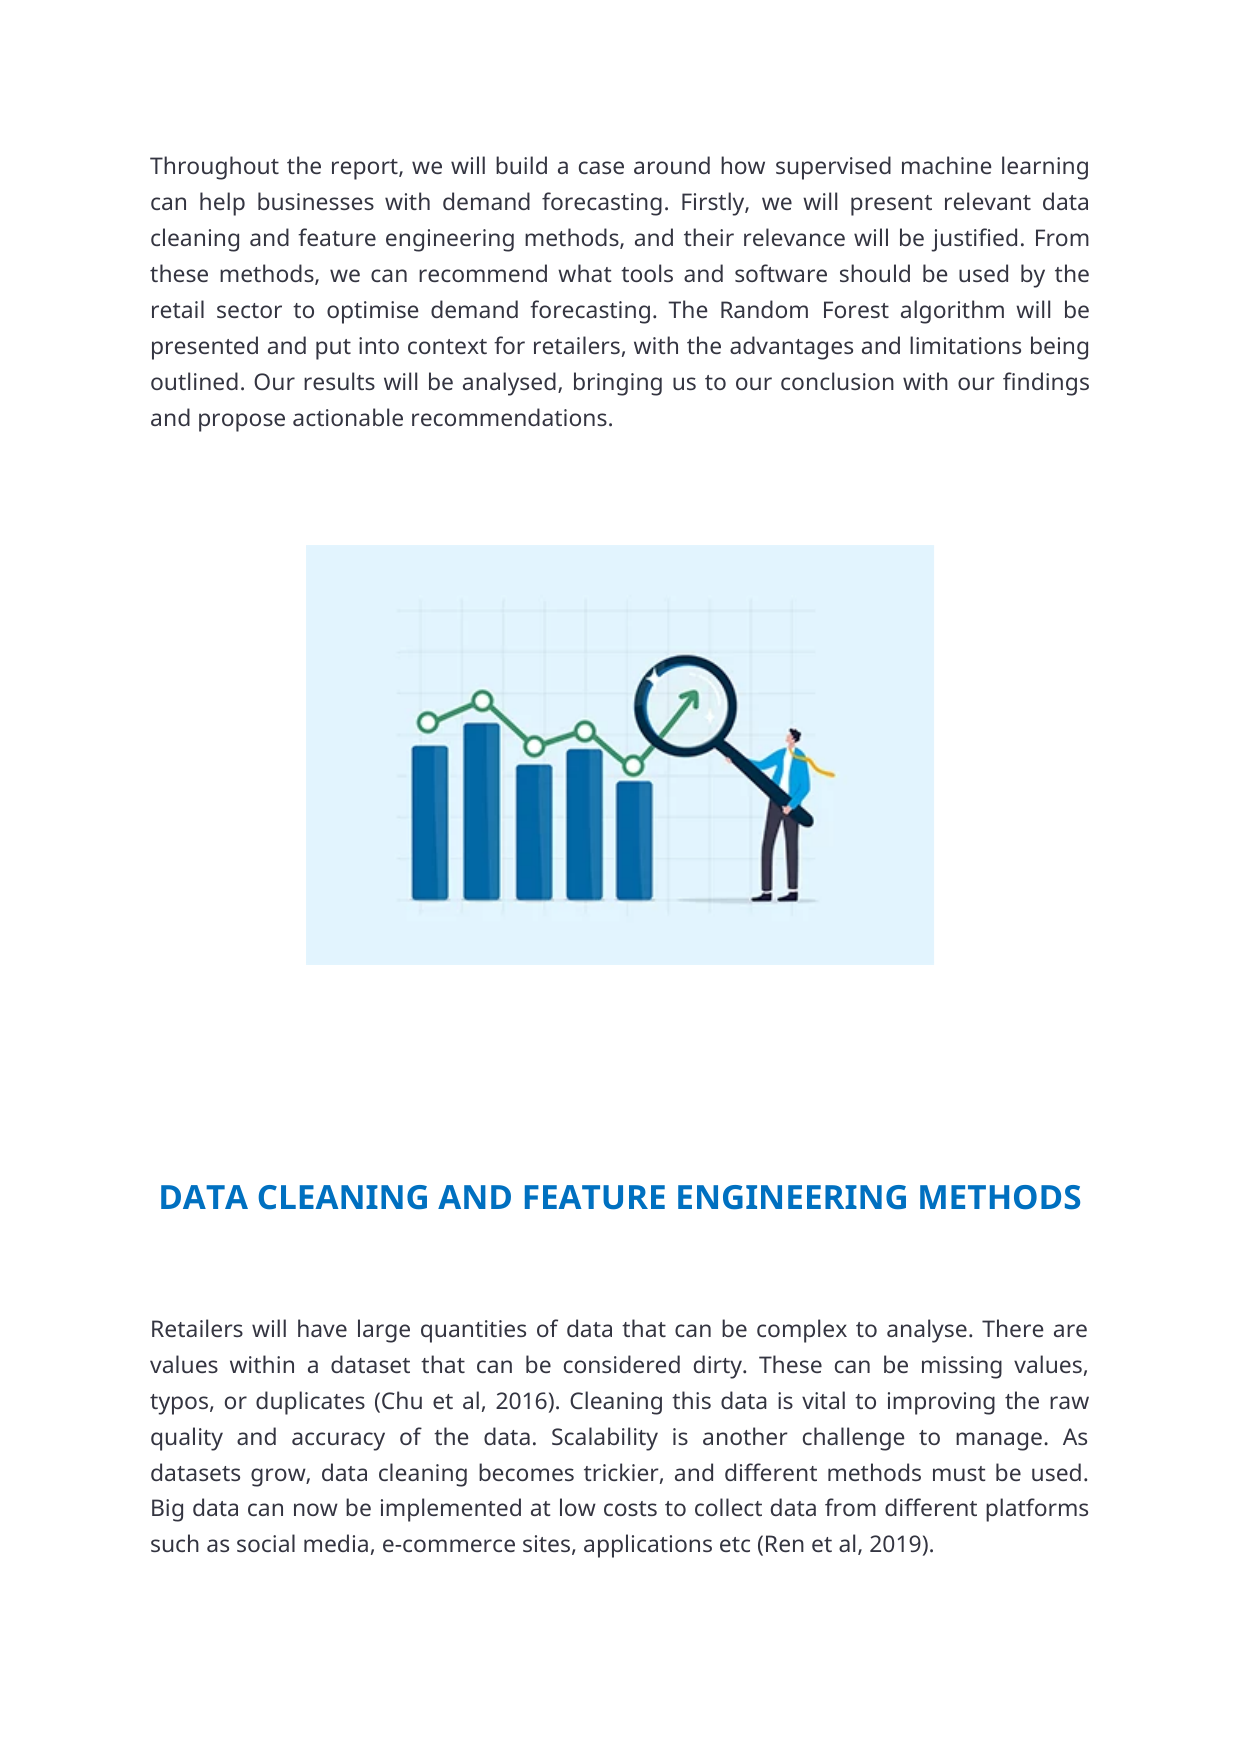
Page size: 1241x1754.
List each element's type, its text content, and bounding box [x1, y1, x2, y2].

text Retailers will have large quantities of data that can be complex to analyse. There are values within a dataset that can be considered dirty. These can be missing values, typos, or duplicates (Chu et al, 2016). Cleaning this data is vital to improving the raw quality and accuracy of the data. Scalability is another challenge to manage. As datasets grow, data cleaning becomes trickier, and different methods must be used. Big data can now be implemented at low costs to collect data from different platforms such as social media, e-commerce sites, applications etc (Ren et al, 2019). [150, 1313, 1090, 1559]
subtitle DATA CLEANING AND FEATURE ENGINEERING METHODS [150, 1174, 1090, 1219]
picture [306, 545, 935, 965]
text Throughout the report, we will build a case around how supervised machine learning can help businesses with demand forecasting. Firstly, we will present relevant data cleaning and feature engineering methods, and their relevance will be justified. From these methods, we can recommend what tools and software should be used by the retail sector to optimise demand forecasting. The Random Forest algorithm will be presented and put into context for retailers, with the advantages and limitations being outlined. Our results will be analysed, bringing us to our conclusion with our findings and propose actionable recommendations. [150, 150, 1090, 433]
